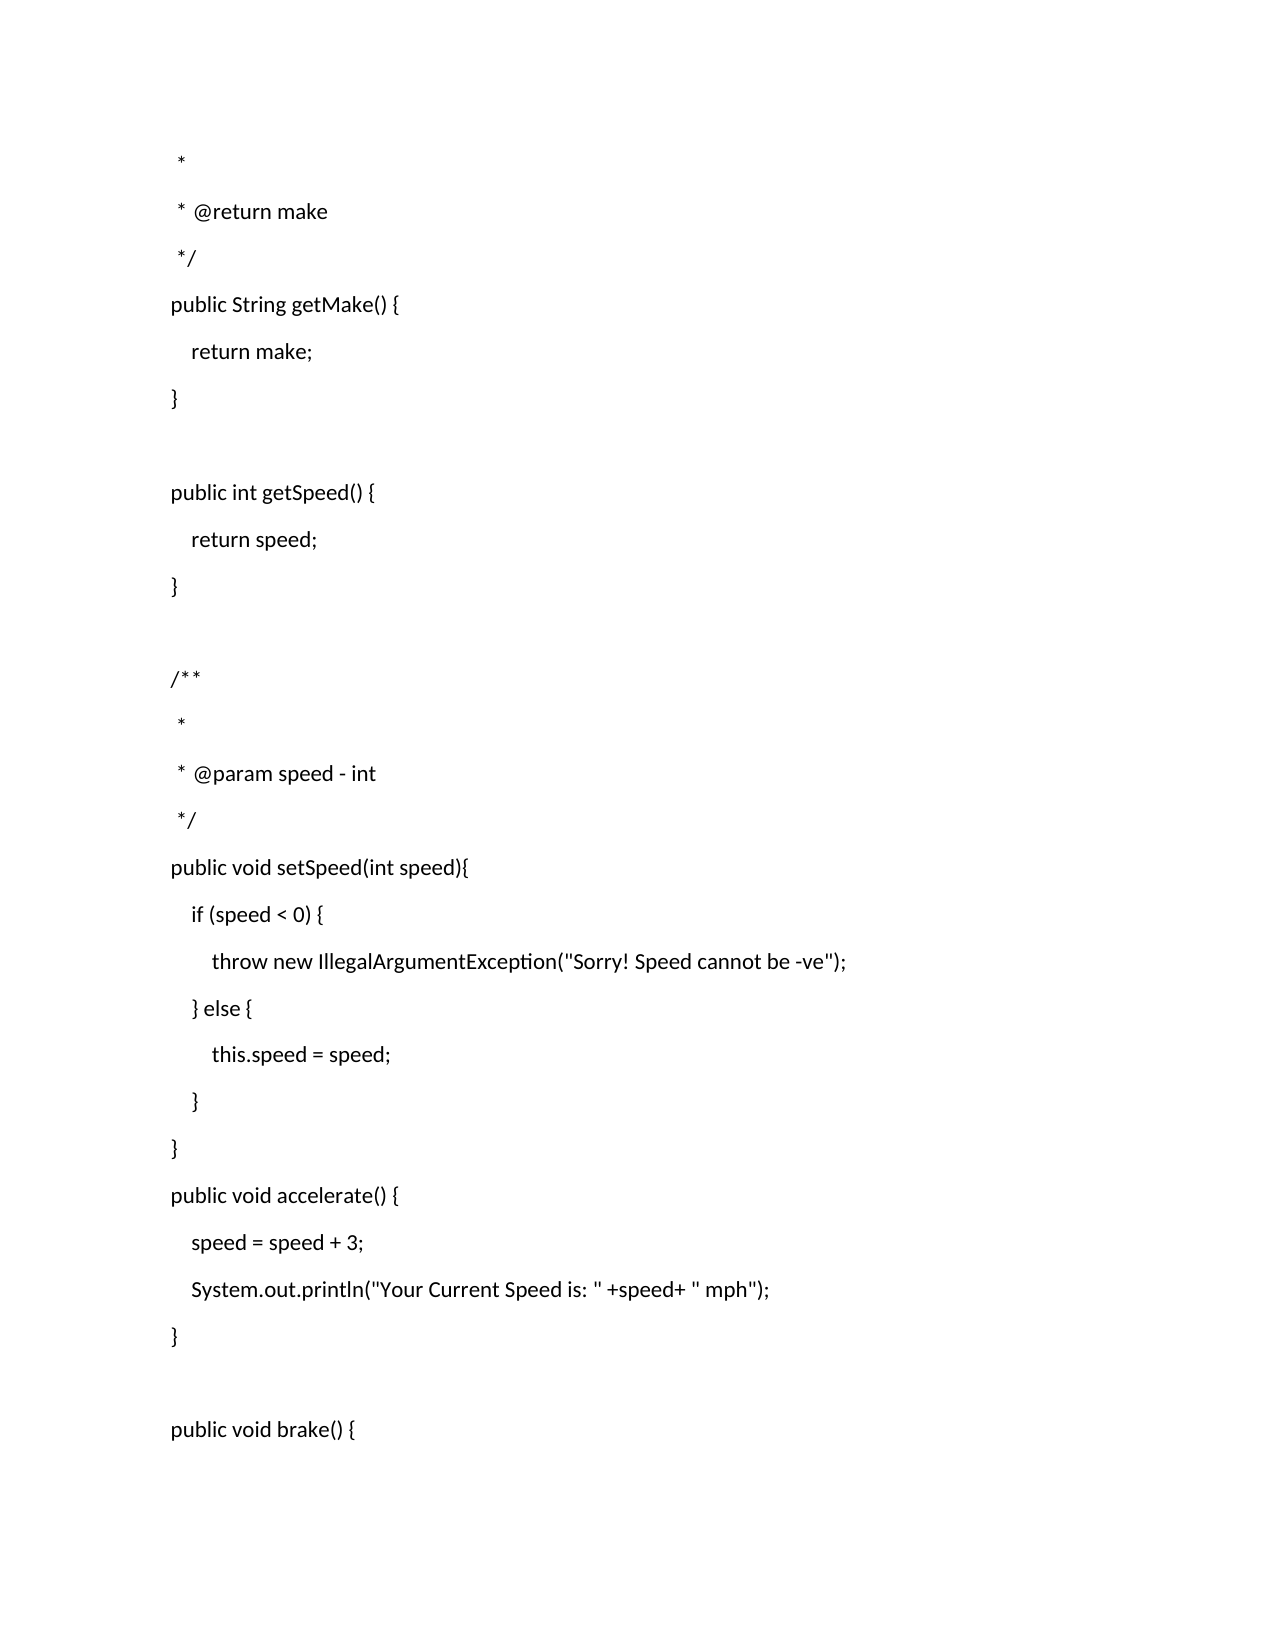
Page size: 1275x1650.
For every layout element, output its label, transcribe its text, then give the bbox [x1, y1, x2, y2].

text } [150, 1322, 1125, 1350]
text this.speed = speed; [150, 1041, 1125, 1069]
text */ [150, 244, 1125, 272]
text public void accelerate() { [150, 1181, 1125, 1209]
text System.out.println("Your Current Speed is: " +speed+ " mph"); [150, 1275, 1125, 1303]
text throw new IllegalArgumentException("Sorry! Speed cannot be -ve"); [150, 947, 1125, 975]
text public String getMake() { [150, 291, 1125, 319]
text return speed; [150, 525, 1125, 553]
text } [150, 384, 1125, 412]
text /** [150, 666, 1125, 694]
text * [150, 712, 1125, 741]
text } [150, 572, 1125, 600]
text public int getSpeed() { [150, 478, 1125, 506]
text public void setSpeed(int speed){ [150, 853, 1125, 881]
text * [150, 150, 1125, 178]
text } [150, 1087, 1125, 1116]
text public void brake() { [150, 1416, 1125, 1444]
text speed = speed + 3; [150, 1228, 1125, 1256]
text return make; [150, 337, 1125, 366]
text } [150, 1134, 1125, 1162]
text if (speed < 0) { [150, 900, 1125, 928]
text */ [150, 806, 1125, 834]
text } else { [150, 994, 1125, 1022]
text * @return make [150, 197, 1125, 225]
text * @param speed - int [150, 759, 1125, 787]
